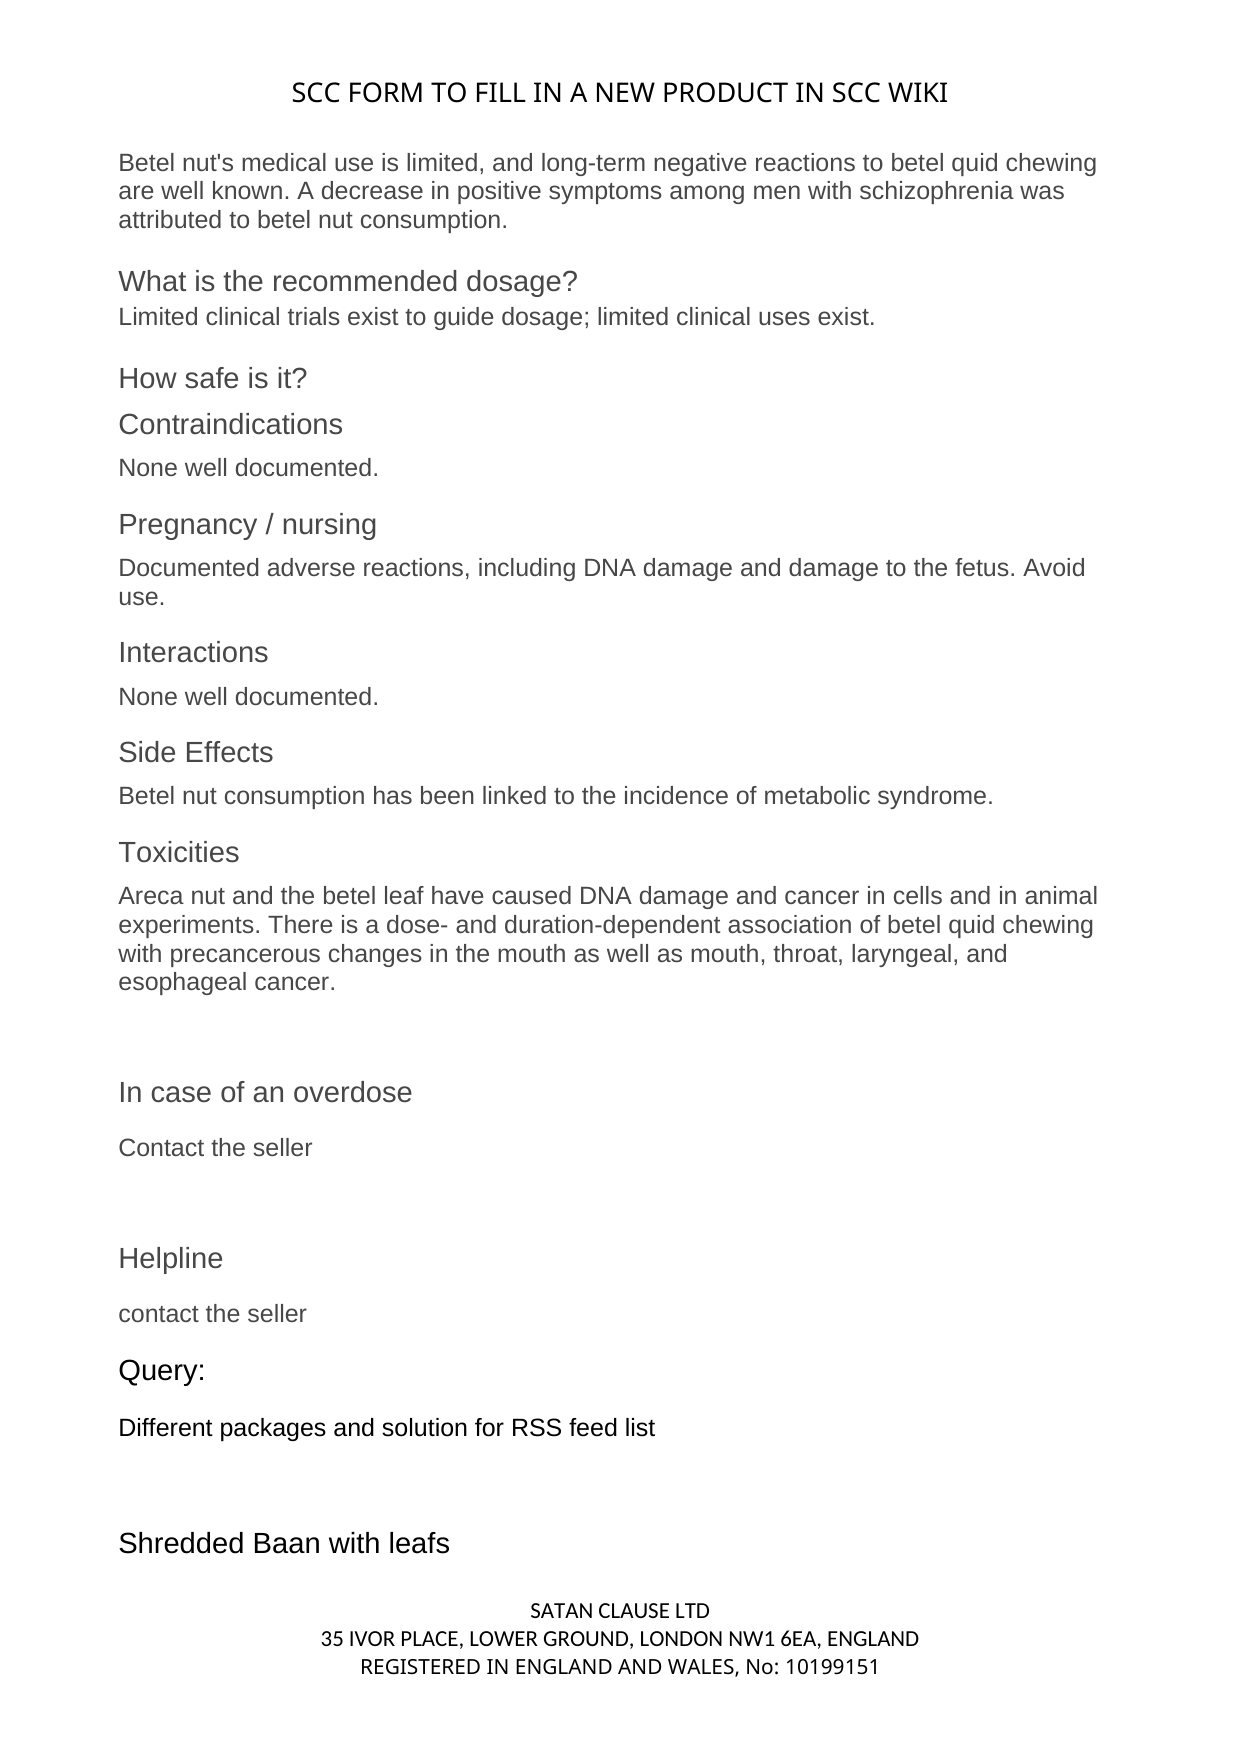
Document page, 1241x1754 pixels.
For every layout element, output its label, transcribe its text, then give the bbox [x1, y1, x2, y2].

text What is the recommended dosage? [118, 264, 1122, 297]
text Documented adverse reactions, including DNA damage and damage to the fetus. Avoid use. [118, 553, 1122, 611]
text Query: [118, 1353, 1122, 1387]
text Different packages and solution for RSS feed list [118, 1413, 1122, 1441]
text How safe is it? [118, 361, 1122, 395]
text Betel nut consumption has been linked to the incidence of metabolic syndrome. [118, 781, 1122, 810]
text contact the seller [118, 1299, 1122, 1328]
text Limited clinical trials exist to guide dosage; limited clinical uses exist. [118, 302, 1122, 331]
text Interactions [118, 636, 1122, 669]
text Pregnancy / nursing [118, 507, 1122, 541]
text Areca nut and the betel leaf have caused DNA damage and cancer in cells and in animal experiments. There is a dose- and duration-dependent association of betel quid chewing with precancerous changes in the mouth as well as mouth, throat, laryngeal, and esophageal cancer. [118, 881, 1122, 996]
text Side Effects [118, 735, 1122, 769]
text Contraindications [118, 407, 1122, 441]
text Contact the seller [118, 1133, 1122, 1162]
text Betel nut's medical use is limited, and long-term negative reactions to betel quid chewing are well known. A decrease in positive symptoms among men with schizophrenia was attributed to betel nut consumption. [118, 148, 1122, 234]
text In case of an overdose [118, 1075, 1122, 1108]
text Toxicities [118, 835, 1122, 869]
text Shredded Baan with leafs [118, 1526, 1122, 1559]
text None well documented. [118, 682, 1122, 710]
text Helpline [118, 1241, 1122, 1274]
text None well documented. [118, 453, 1122, 482]
